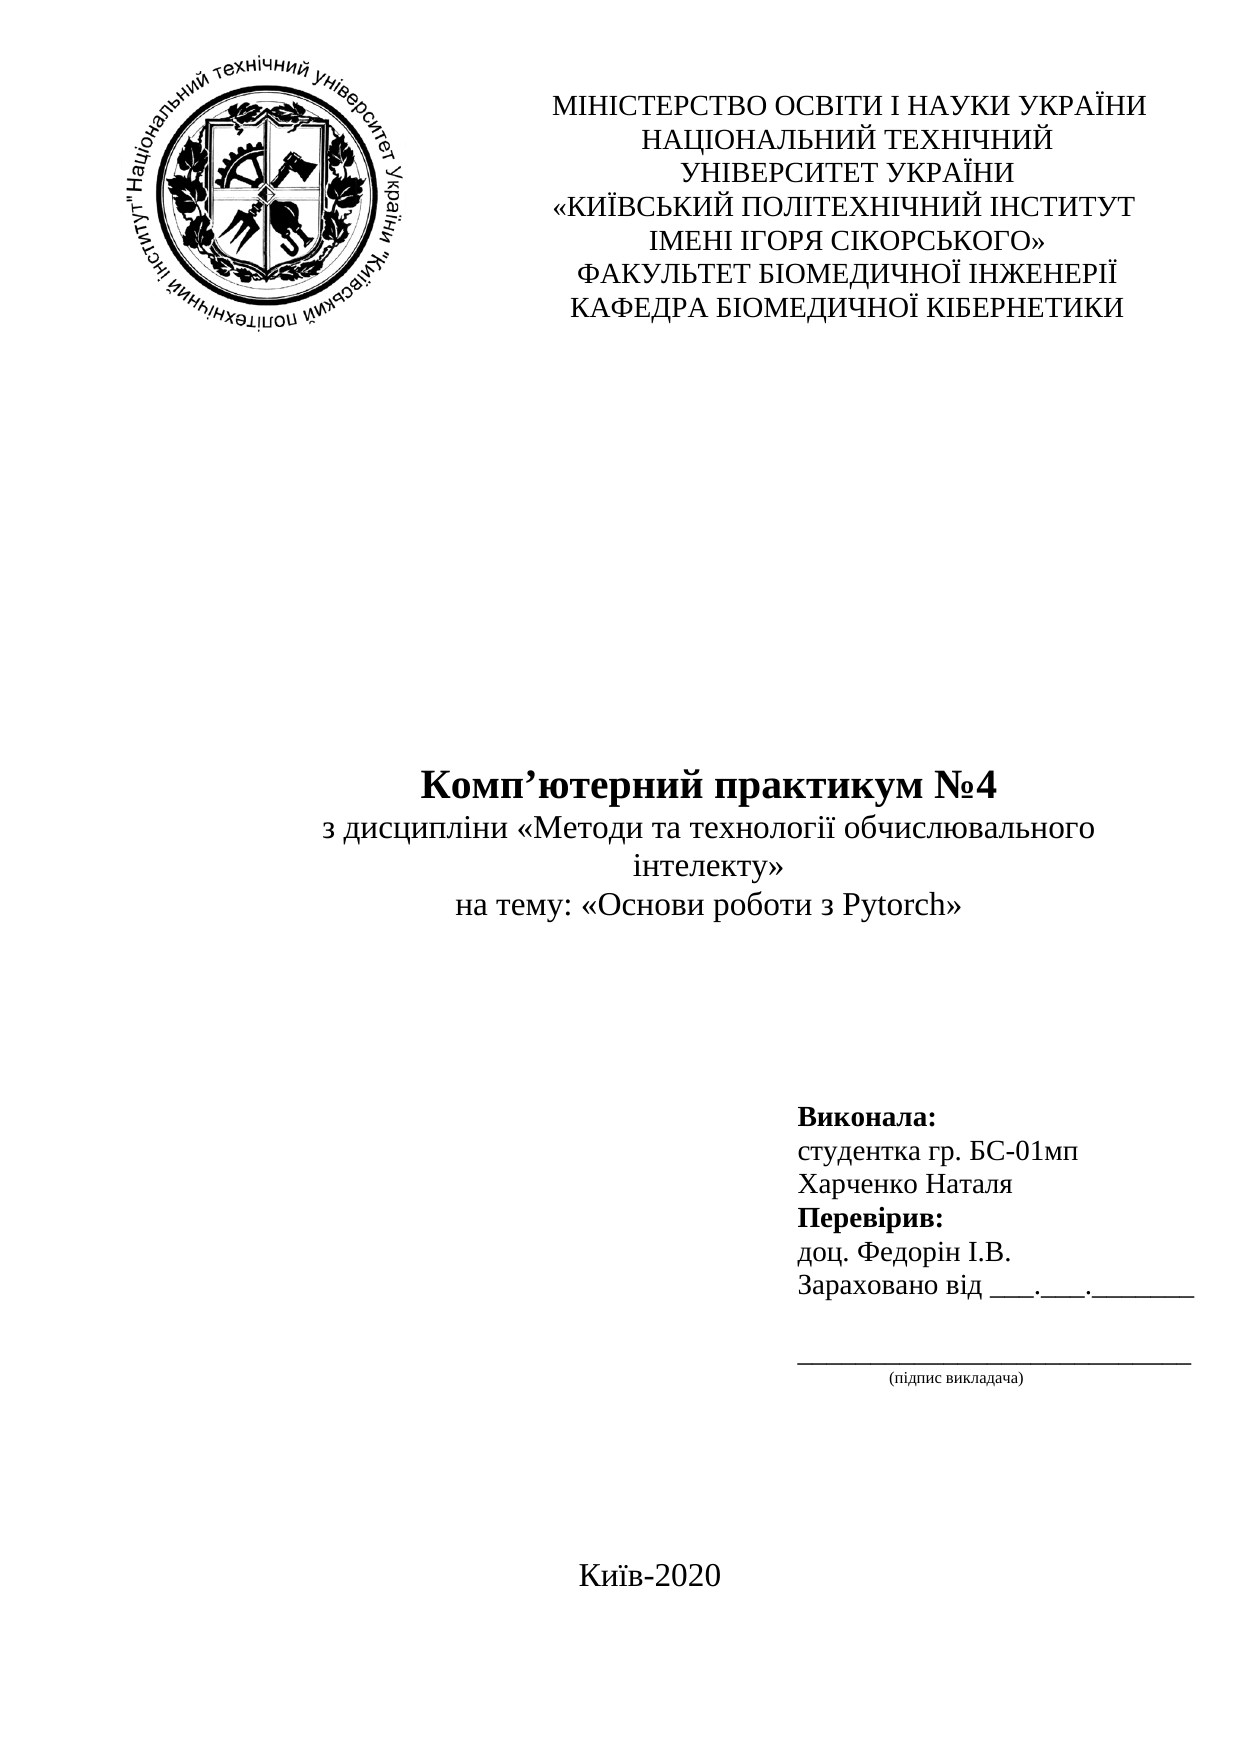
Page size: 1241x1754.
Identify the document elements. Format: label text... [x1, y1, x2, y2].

text Комп’ютерний практикум №4 [266, 759, 1152, 807]
text доц. Федорін І.В. [797, 1234, 1152, 1267]
text «КИЇВСЬКИЙ ПОЛІТЕХНІЧНИЙ ІНСТИТУТ ІМЕНІ ІГОРЯ СІКОРСЬКОГО» [406, 189, 1152, 256]
text ФАКУЛЬТЕТ БІОМЕДИЧНОЇ ІНЖЕНЕРІЇ [406, 256, 1152, 290]
text з дисципліни «Методи та технології обчислювального інтелекту» [266, 807, 1152, 884]
text ___________________________ [797, 1334, 1196, 1368]
text НАЦІОНАЛЬНИЙ ТЕХНІЧНИЙ УНІВЕРСИТЕТ УКРАЇНИ [406, 122, 1152, 189]
text Зараховано від ___.___._______ [797, 1267, 1196, 1301]
text Київ-2020 [148, 1555, 1152, 1593]
text Харченко Наталя [797, 1167, 1152, 1200]
text студентка гр. БС-01мп [797, 1133, 1152, 1167]
text на тему: «Основи роботи з Pytorch» [266, 884, 1152, 922]
text (підпис викладача) [797, 1368, 1196, 1387]
text Виконала: [797, 1099, 1152, 1133]
text МІНІСТЕРСТВО ОСВІТИ I НАУКИ УКРАЇНИ [406, 88, 1152, 122]
text КАФЕДРА БІОМЕДИЧНОЇ КІБЕРНЕТИКИ [406, 290, 1152, 323]
text Перевірив: [797, 1200, 1152, 1234]
picture [121, 50, 406, 335]
